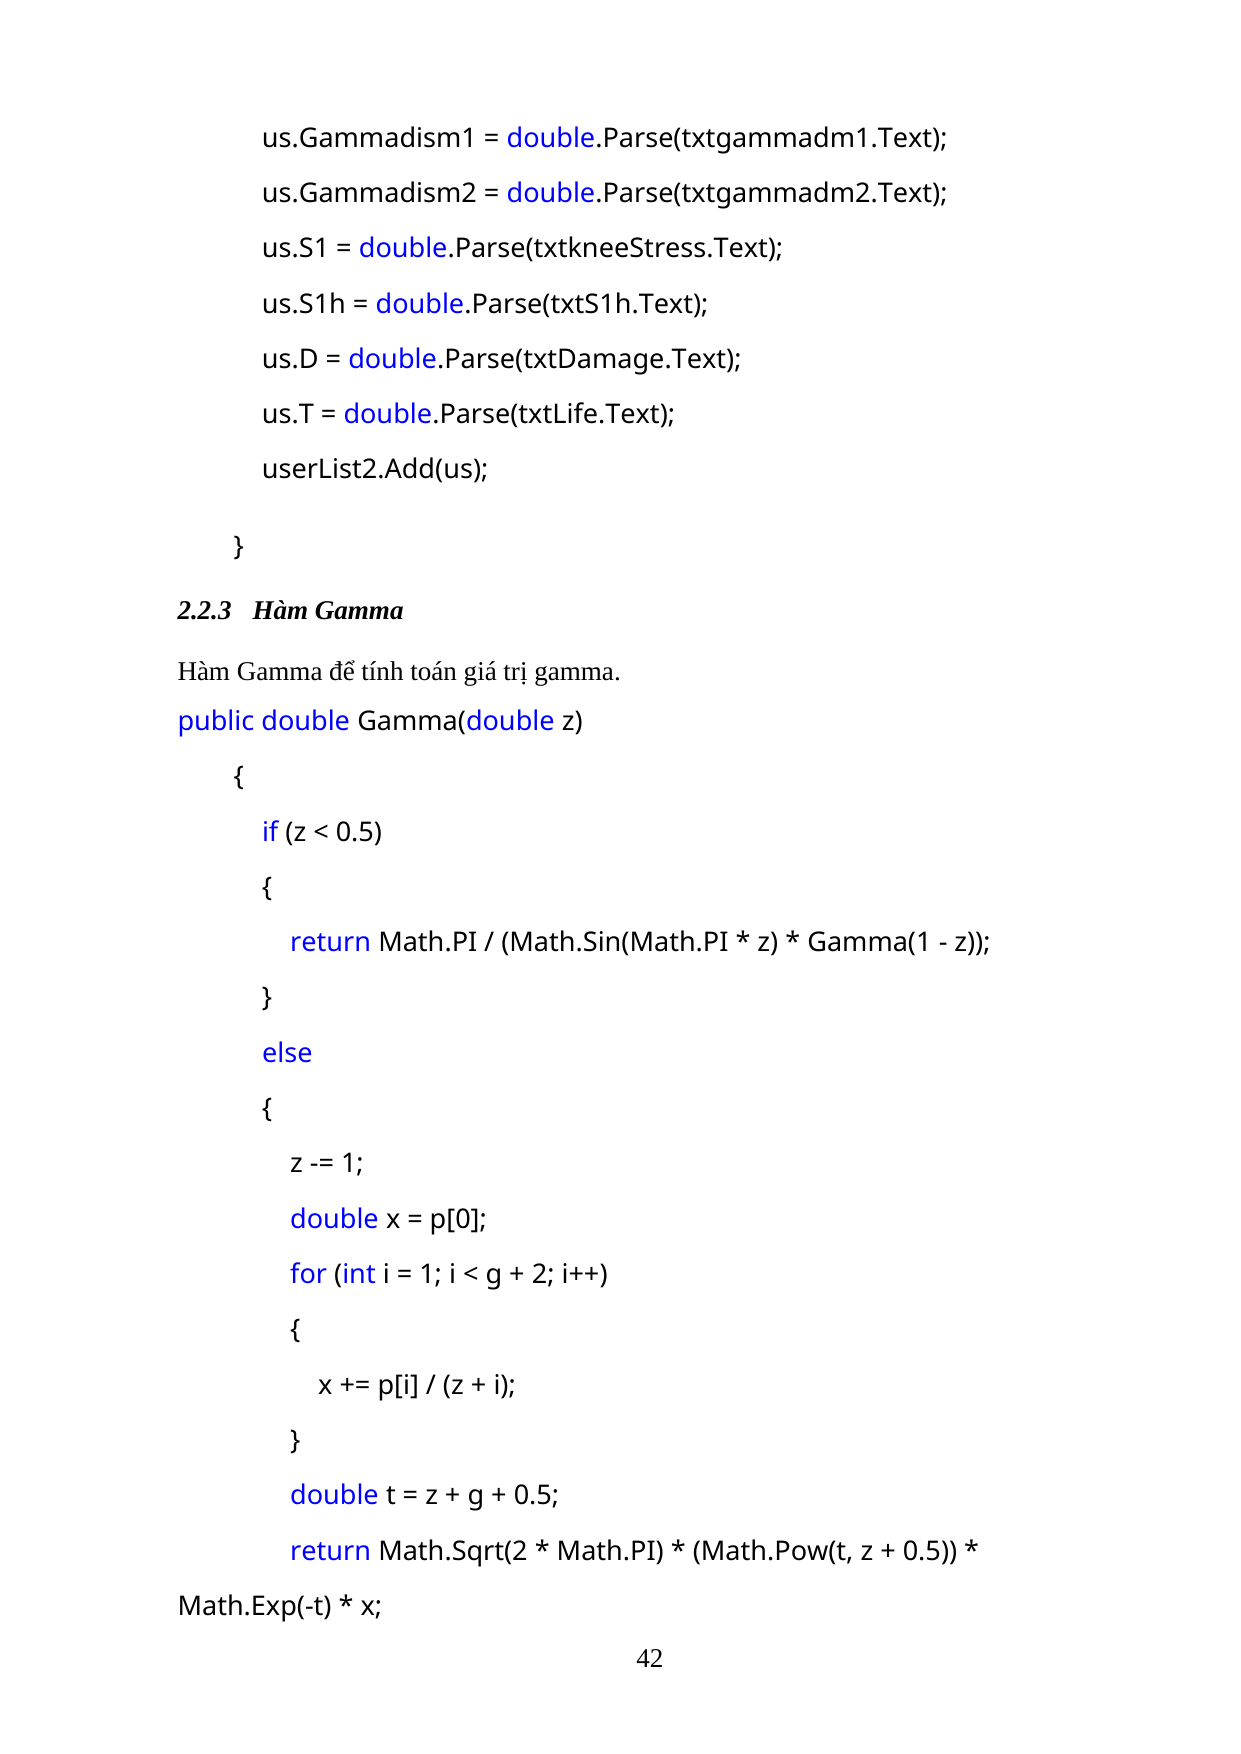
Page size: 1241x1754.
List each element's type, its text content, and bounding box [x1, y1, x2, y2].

text { [177, 867, 1122, 904]
text us.Gammadism2 = double.Parse(txtgammadm2.Text); [177, 173, 1122, 210]
subtitle Hàm Gamma [177, 594, 1122, 625]
text } [177, 978, 1122, 1015]
text { [177, 757, 1122, 793]
text double t = z + g + 0.5; [177, 1476, 1122, 1513]
text z -= 1; [177, 1144, 1122, 1181]
text us.S1h = double.Parse(txtS1h.Text); [177, 284, 1122, 321]
text us.T = double.Parse(txtLife.Text); [177, 395, 1122, 432]
text else [177, 1033, 1122, 1070]
text } [177, 1420, 1122, 1457]
text return Math.PI / (Math.Sin(Math.PI * z) * Gamma(1 - z)); [177, 923, 1122, 959]
text us.S1 = double.Parse(txtkneeStress.Text); [177, 229, 1122, 266]
text public double Gamma(double z) [177, 701, 1122, 738]
text us.D = double.Parse(txtDamage.Text); [177, 339, 1122, 376]
text double x = p[0]; [177, 1199, 1122, 1236]
text { [177, 1088, 1122, 1125]
text userList2.Add(us); [177, 450, 1122, 487]
text x += p[i] / (z + i); [177, 1365, 1122, 1402]
text if (z < 0.5) [177, 812, 1122, 849]
text } [177, 526, 1122, 563]
text Hàm Gamma để tính toán giá trị gamma. [177, 655, 1122, 686]
text { [177, 1310, 1122, 1347]
text return Math.Sqrt(2 * Math.PI) * (Math.Pow(t, z + 0.5)) * Math.Exp(-t) * x; [177, 1531, 1122, 1623]
text us.Gammadism1 = double.Parse(txtgammadm1.Text); [177, 118, 1122, 155]
text for (int i = 1; i < g + 2; i++) [177, 1254, 1122, 1291]
